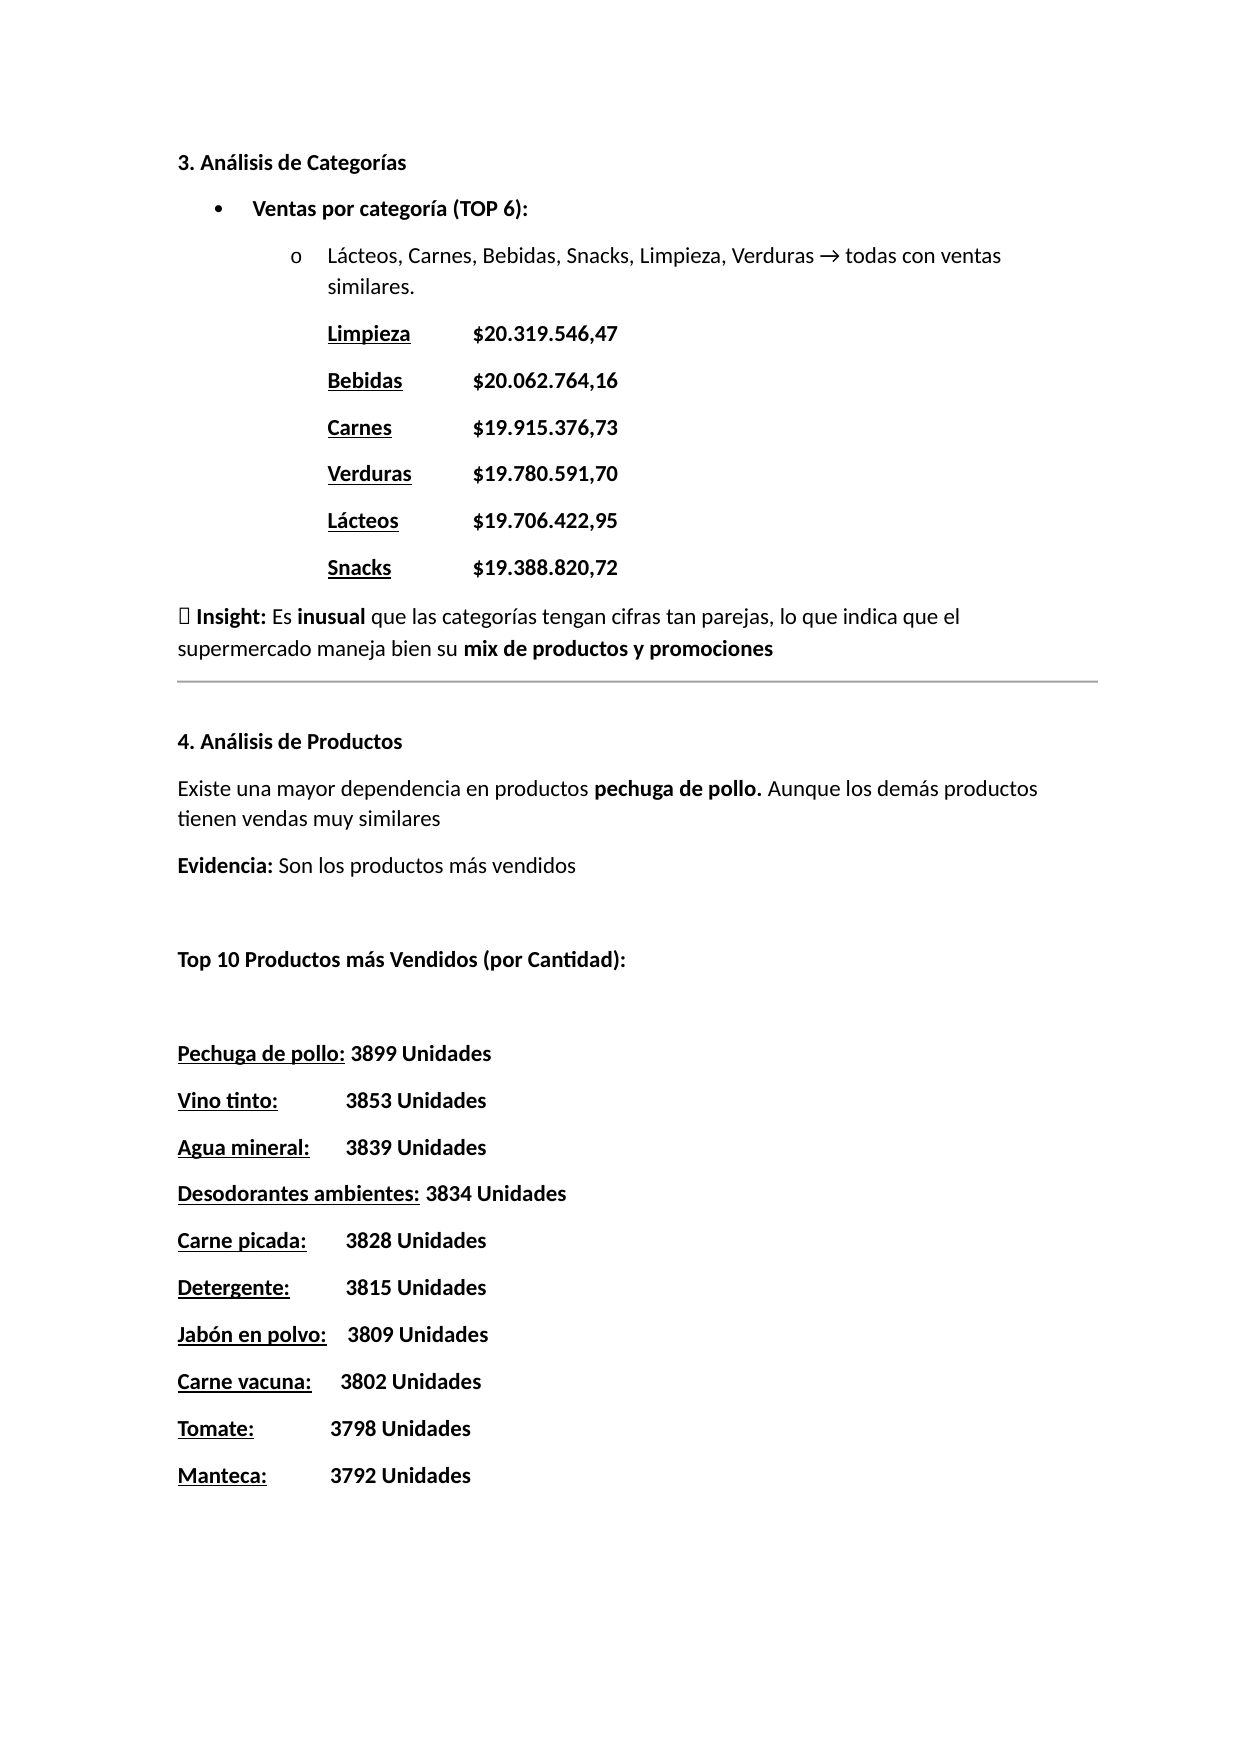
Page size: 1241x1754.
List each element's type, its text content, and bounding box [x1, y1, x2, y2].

text Snacks $19.388.820,72 [327, 553, 1063, 581]
text Existe una mayor dependencia en productos pechuga de pollo. Aunque los demás productos tienen vendas muy similares [177, 774, 1063, 832]
text 3. Análisis de Categorías [177, 148, 1063, 176]
list Ventas por categoría (TOP 6): [215, 194, 1063, 222]
text 📌 Insight: Es inusual que las categorías tengan cifras tan parejas, lo que indica que el supermercado maneja bien su mix de productos y promociones [177, 600, 1063, 662]
text Desodorantes ambientes: 3834 Unidades [177, 1179, 1063, 1207]
text Vino tinto: 3853 Unidades [177, 1086, 1063, 1114]
text Agua mineral: 3839 Unidades [177, 1133, 1063, 1161]
text Detergente: 3815 Unidades [177, 1273, 1063, 1301]
text Jabón en polvo: 3809 Unidades [177, 1320, 1063, 1348]
text Carne picada: 3828 Unidades [177, 1226, 1063, 1254]
text Bebidas $20.062.764,16 [327, 366, 1063, 394]
text Evidencia: Son los productos más vendidos [177, 851, 1063, 879]
text Verduras $19.780.591,70 [327, 459, 1063, 488]
text Pechuga de pollo: 3899 Unidades [177, 1039, 1063, 1067]
text 4. Análisis de Productos [177, 727, 1063, 755]
text Carne vacuna: 3802 Unidades [177, 1367, 1063, 1395]
text Lácteos $19.706.422,95 [327, 506, 1063, 534]
text Carnes $19.915.376,73 [327, 413, 1063, 441]
text Tomate: 3798 Unidades [177, 1414, 1063, 1442]
list Lácteos, Carnes, Bebidas, Snacks, Limpieza, Verduras → todas con ventas similares. [290, 241, 1063, 300]
text Manteca: 3792 Unidades [177, 1461, 1063, 1489]
text Top 10 Productos más Vendidos (por Cantidad): [177, 945, 1063, 973]
text Limpieza $20.319.546,47 [327, 319, 1063, 347]
